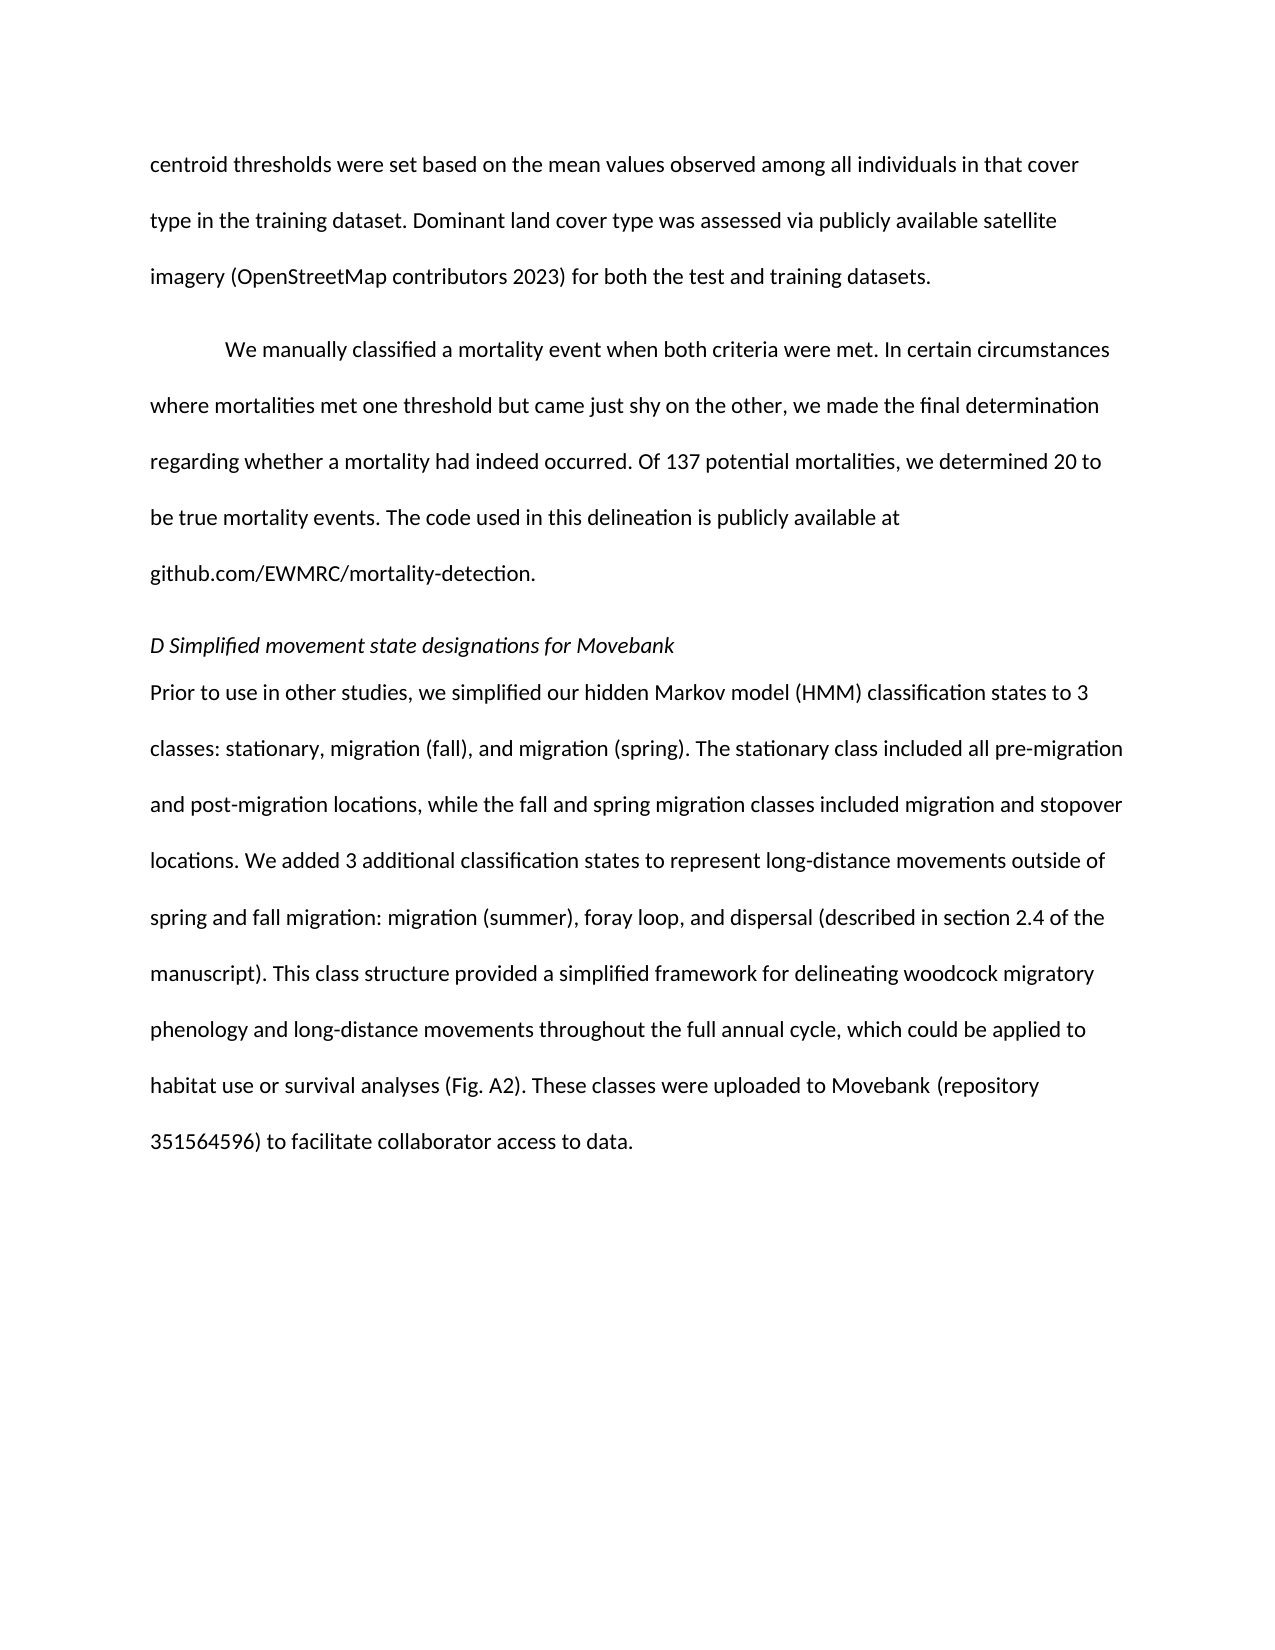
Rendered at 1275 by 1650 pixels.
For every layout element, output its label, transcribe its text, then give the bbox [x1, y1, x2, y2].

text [150, 150, 1125, 290]
text Prior to use in other studies, we simplified our hidden Markov model (HMM) classification states to 3 classes: stationary, migration (fall), and migration (spring). The stationary class included all pre-migration and post-migration locations, while the fall and spring migration classes included migration and stopover locations. We added 3 additional classification states to represent long-distance movements outside of spring and fall migration: migration (summer), foray loop, and dispersal (described in section 2.4 of the manuscript). This class structure provided a simplified framework for delineating woodcock migratory phenology and long-distance movements throughout the full annual cycle, which could be applied to habitat use or survival analyses (Fig. A2). These classes were uploaded to Movebank (repository 351564596) to facilitate collaborator access to data. [150, 678, 1125, 1155]
text D Simplified movement state designations for Movebank [150, 632, 1125, 660]
text We manually classified a mortality event when both criteria were met. In certain circumstances where mortalities met one threshold but came just shy on the other, we made the final determination regarding whether a mortality had indeed occurred. Of 137 potential mortalities, we determined 20 to be true mortality events. The code used in this delineation is publicly available at github.com/EWMRC/mortality-detection. [150, 335, 1125, 587]
